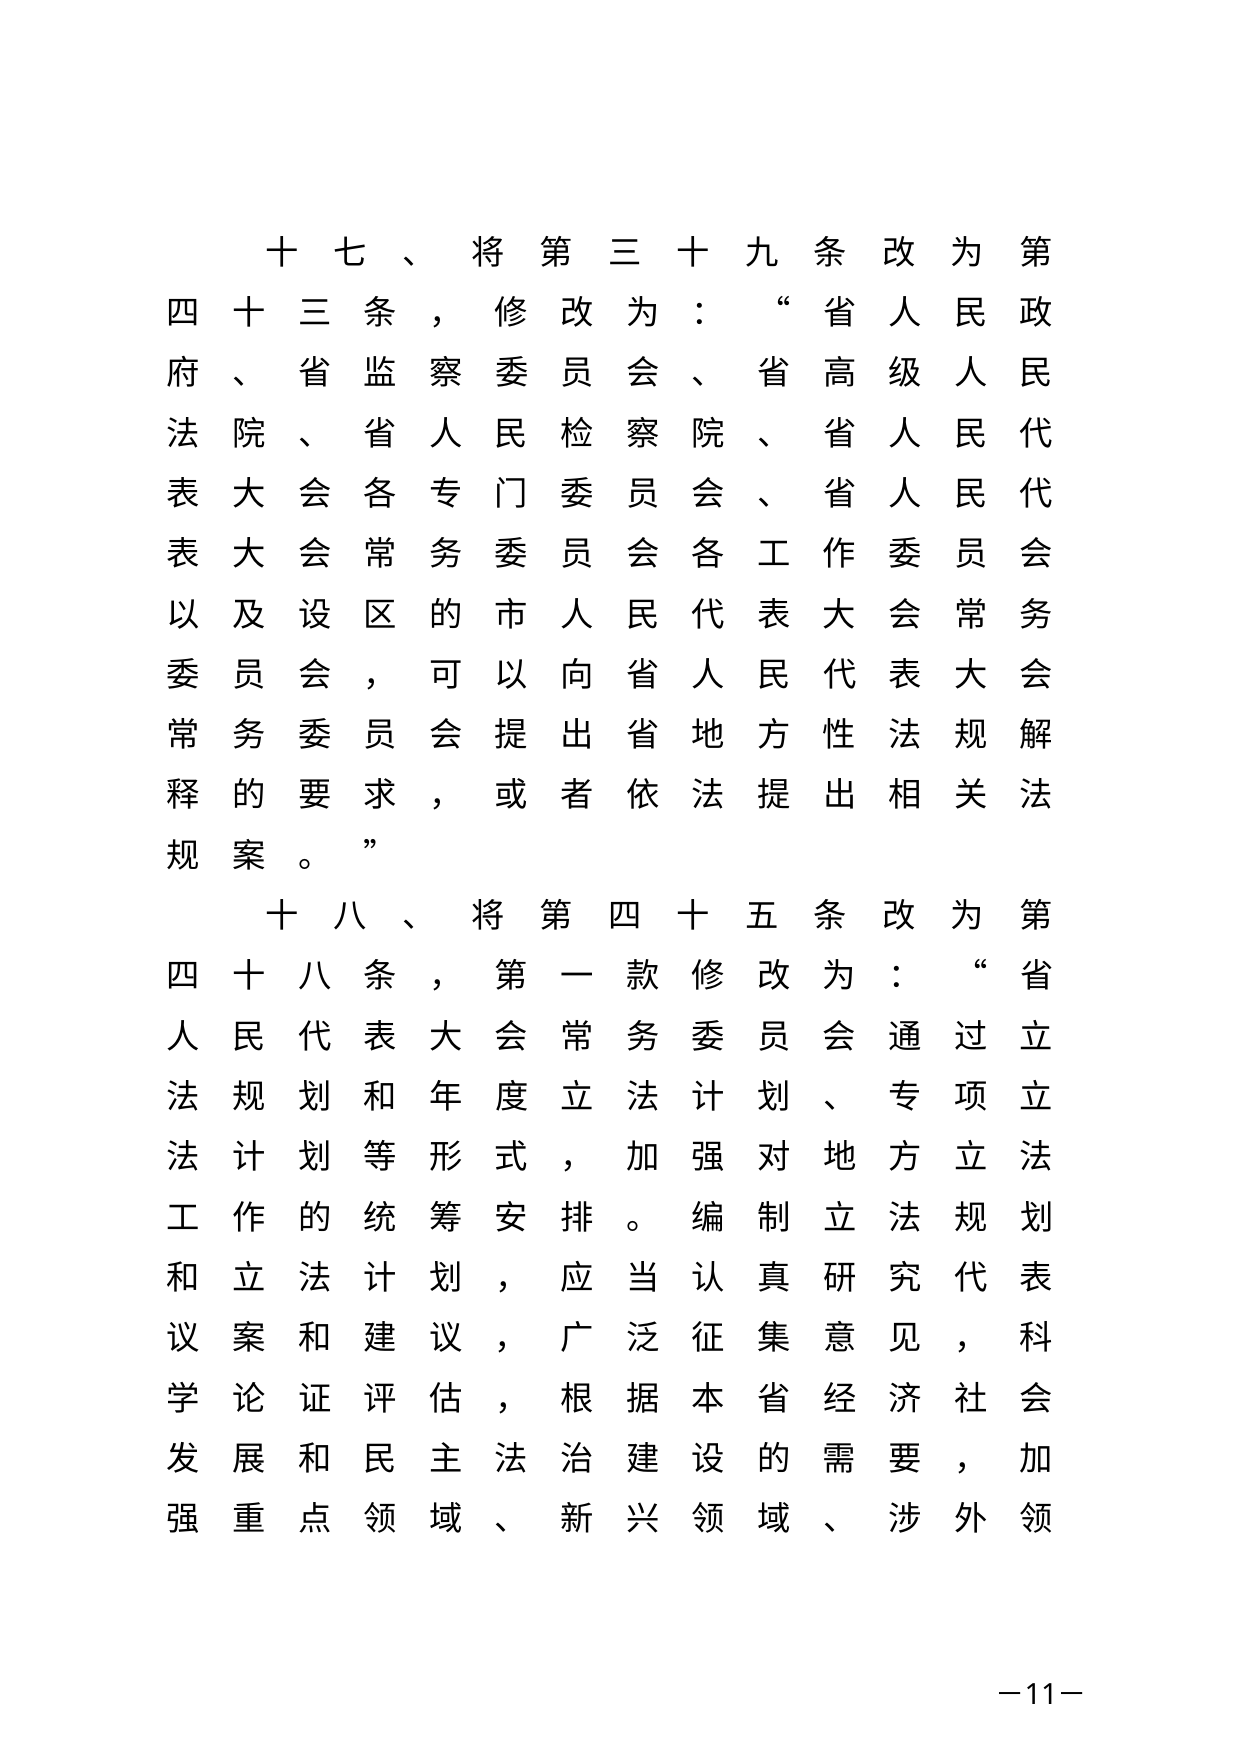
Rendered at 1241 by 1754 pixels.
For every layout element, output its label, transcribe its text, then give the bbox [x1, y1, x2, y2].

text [167, 883, 1085, 1546]
text 十七、将第三十九条改为第四十三条，修改为：“省人民政府、省监察委员会、省高级人民法院、省人民检察院、省人民代表大会各专门委员会、省人民代表大会常务委员会各工作委员会以及设区的市人民代表大会常务委员会，可以向省人民代表大会常务委员会提出省地方性法规解释的要求，或者依法提出相关法规案。” [167, 219, 1085, 883]
